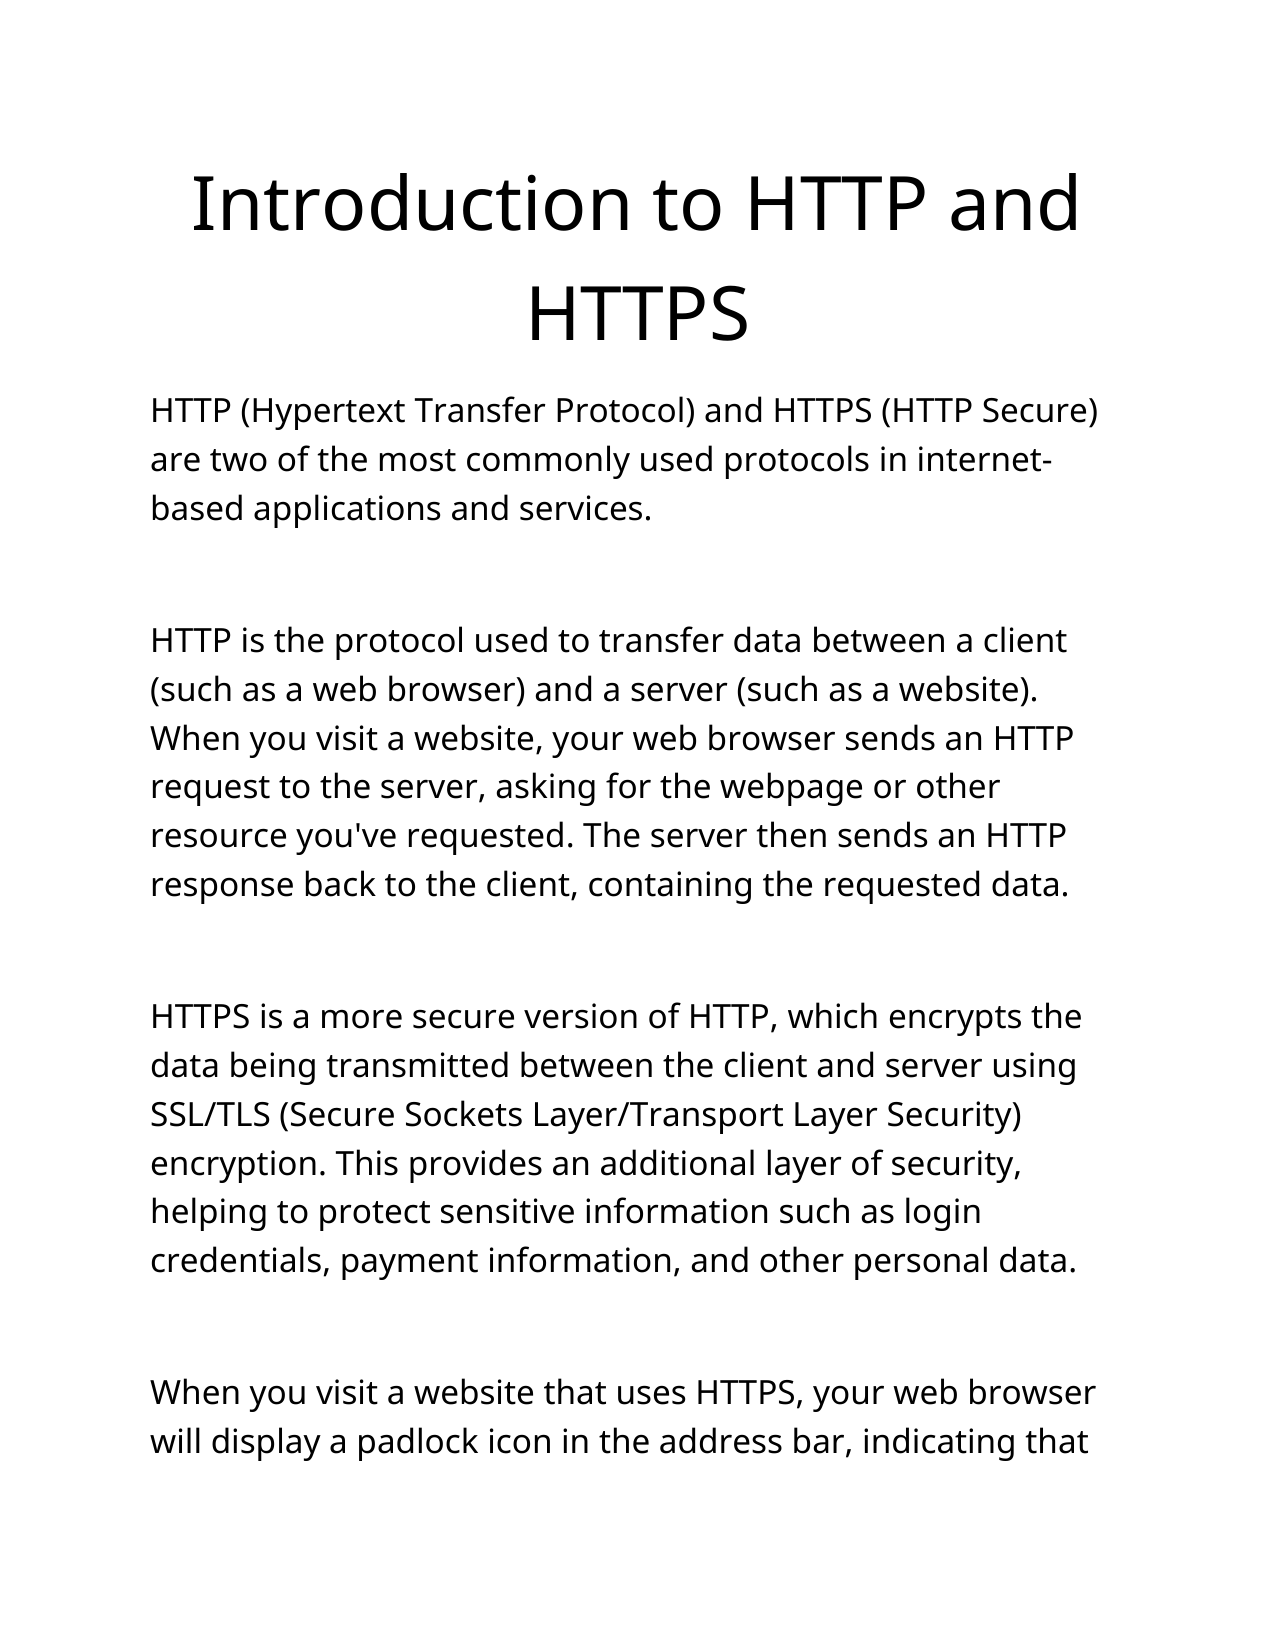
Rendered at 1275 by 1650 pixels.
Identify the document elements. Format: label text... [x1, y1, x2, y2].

text HTTP (Hypertext Transfer Protocol) and HTTPS (HTTP Secure) are two of the most commonly used protocols in internet-based applications and services. [150, 387, 1125, 531]
text HTTPS is a more secure version of HTTP, which encrypts the data being transmitted between the client and server using SSL/TLS (Secure Sockets Layer/Transport Layer Security) encryption. This provides an additional layer of security, helping to protect sensitive information such as login credentials, payment information, and other personal data. [150, 992, 1125, 1283]
text Introduction to HTTP and HTTPS [150, 150, 1125, 362]
text HTTP is the protocol used to transfer data between a client (such as a web browser) and a server (such as a website). When you visit a website, your web browser sends an HTTP request to the server, asking for the webpage or other resource you've requested. The server then sends an HTTP response back to the client, containing the requested data. [150, 616, 1125, 907]
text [150, 1368, 1125, 1463]
